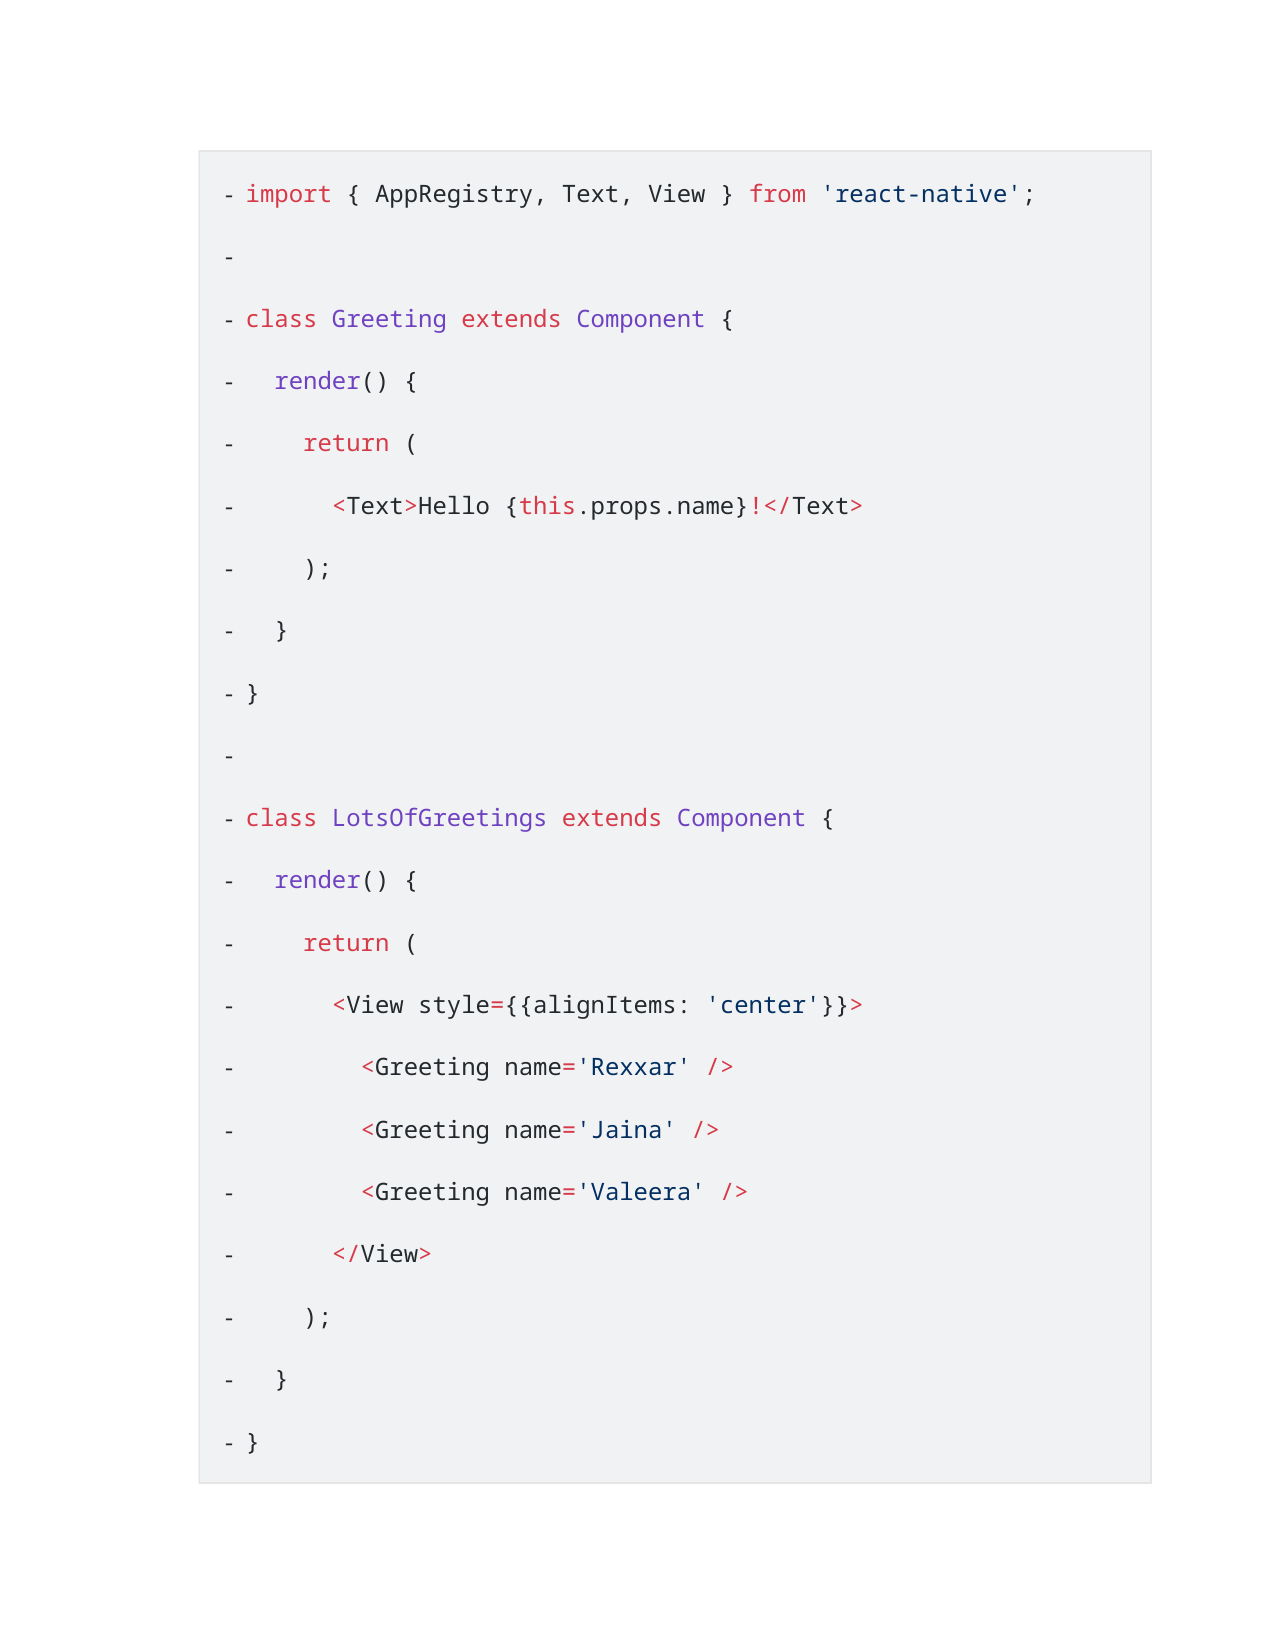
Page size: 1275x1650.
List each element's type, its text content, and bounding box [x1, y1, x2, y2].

list class Greeting extends Component { [200, 275, 1150, 334]
list } [200, 1398, 1150, 1482]
list <View style={{alignItems: 'center'}}> [200, 961, 1150, 1020]
list <Greeting name='Jaina' /> [200, 1086, 1150, 1145]
list } [200, 1336, 1150, 1395]
list } [200, 587, 1150, 646]
list ); [200, 524, 1150, 583]
list return ( [200, 399, 1150, 459]
list <Greeting name='Rexxar' /> [200, 1023, 1150, 1083]
list } [200, 649, 1150, 708]
list import { AppRegistry, Text, View } from 'react-native'; [200, 152, 1150, 209]
list <Greeting name='Valeera' /> [200, 1148, 1150, 1207]
list <Text>Hello {this.props.name}!</Text> [200, 462, 1150, 521]
list class LotsOfGreetings extends Component { [200, 774, 1150, 833]
list ); [200, 1273, 1150, 1332]
list render() { [200, 836, 1150, 896]
list render() { [200, 337, 1150, 396]
list </View> [200, 1211, 1150, 1270]
list return ( [200, 899, 1150, 958]
